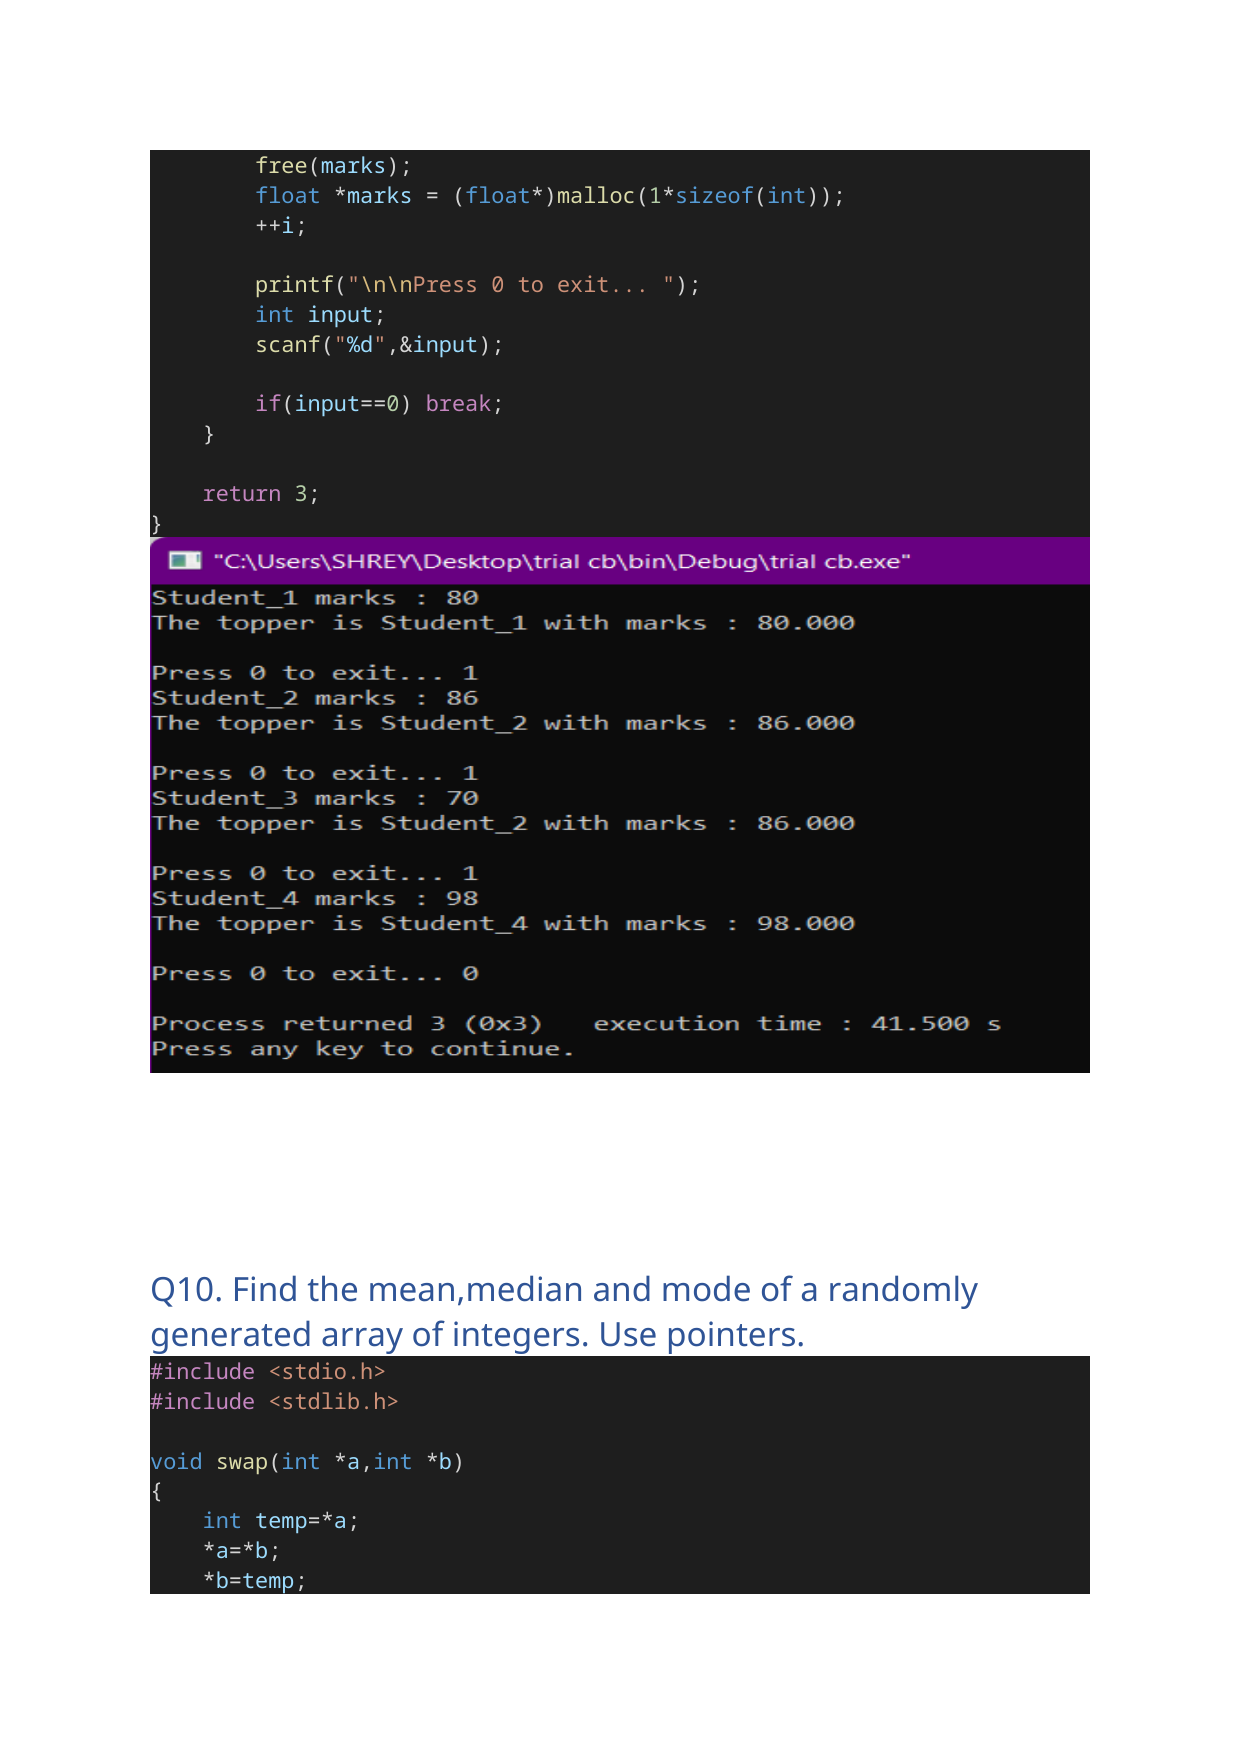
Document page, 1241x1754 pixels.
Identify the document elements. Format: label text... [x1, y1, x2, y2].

text int temp=*a; [150, 1505, 1090, 1535]
text { [150, 1475, 1090, 1505]
picture [150, 537, 1090, 1073]
text if(input==0) break; [150, 388, 1090, 418]
text *a=*b; [150, 1535, 1090, 1565]
text void swap(int *a,int *b) [150, 1446, 1090, 1475]
text #include <stdio.h> [150, 1356, 1090, 1386]
text #include <stdlib.h> [150, 1386, 1090, 1416]
text int input; [150, 299, 1090, 329]
text } [150, 507, 1090, 537]
text *b=temp; [150, 1565, 1090, 1594]
text scanf("%d",&input); [150, 329, 1090, 358]
text printf("\n\nPress 0 to exit... "); [150, 269, 1090, 299]
subtitle Q10. Find the mean,median and mode of a randomly generated array of integers. Use pointers. [150, 1265, 1090, 1356]
text return 3; [150, 478, 1090, 507]
text ++i; [150, 209, 1090, 239]
text } [150, 418, 1090, 448]
text float *marks = (float*)malloc(1*sizeof(int)); [150, 180, 1090, 209]
text free(marks); [150, 150, 1090, 180]
